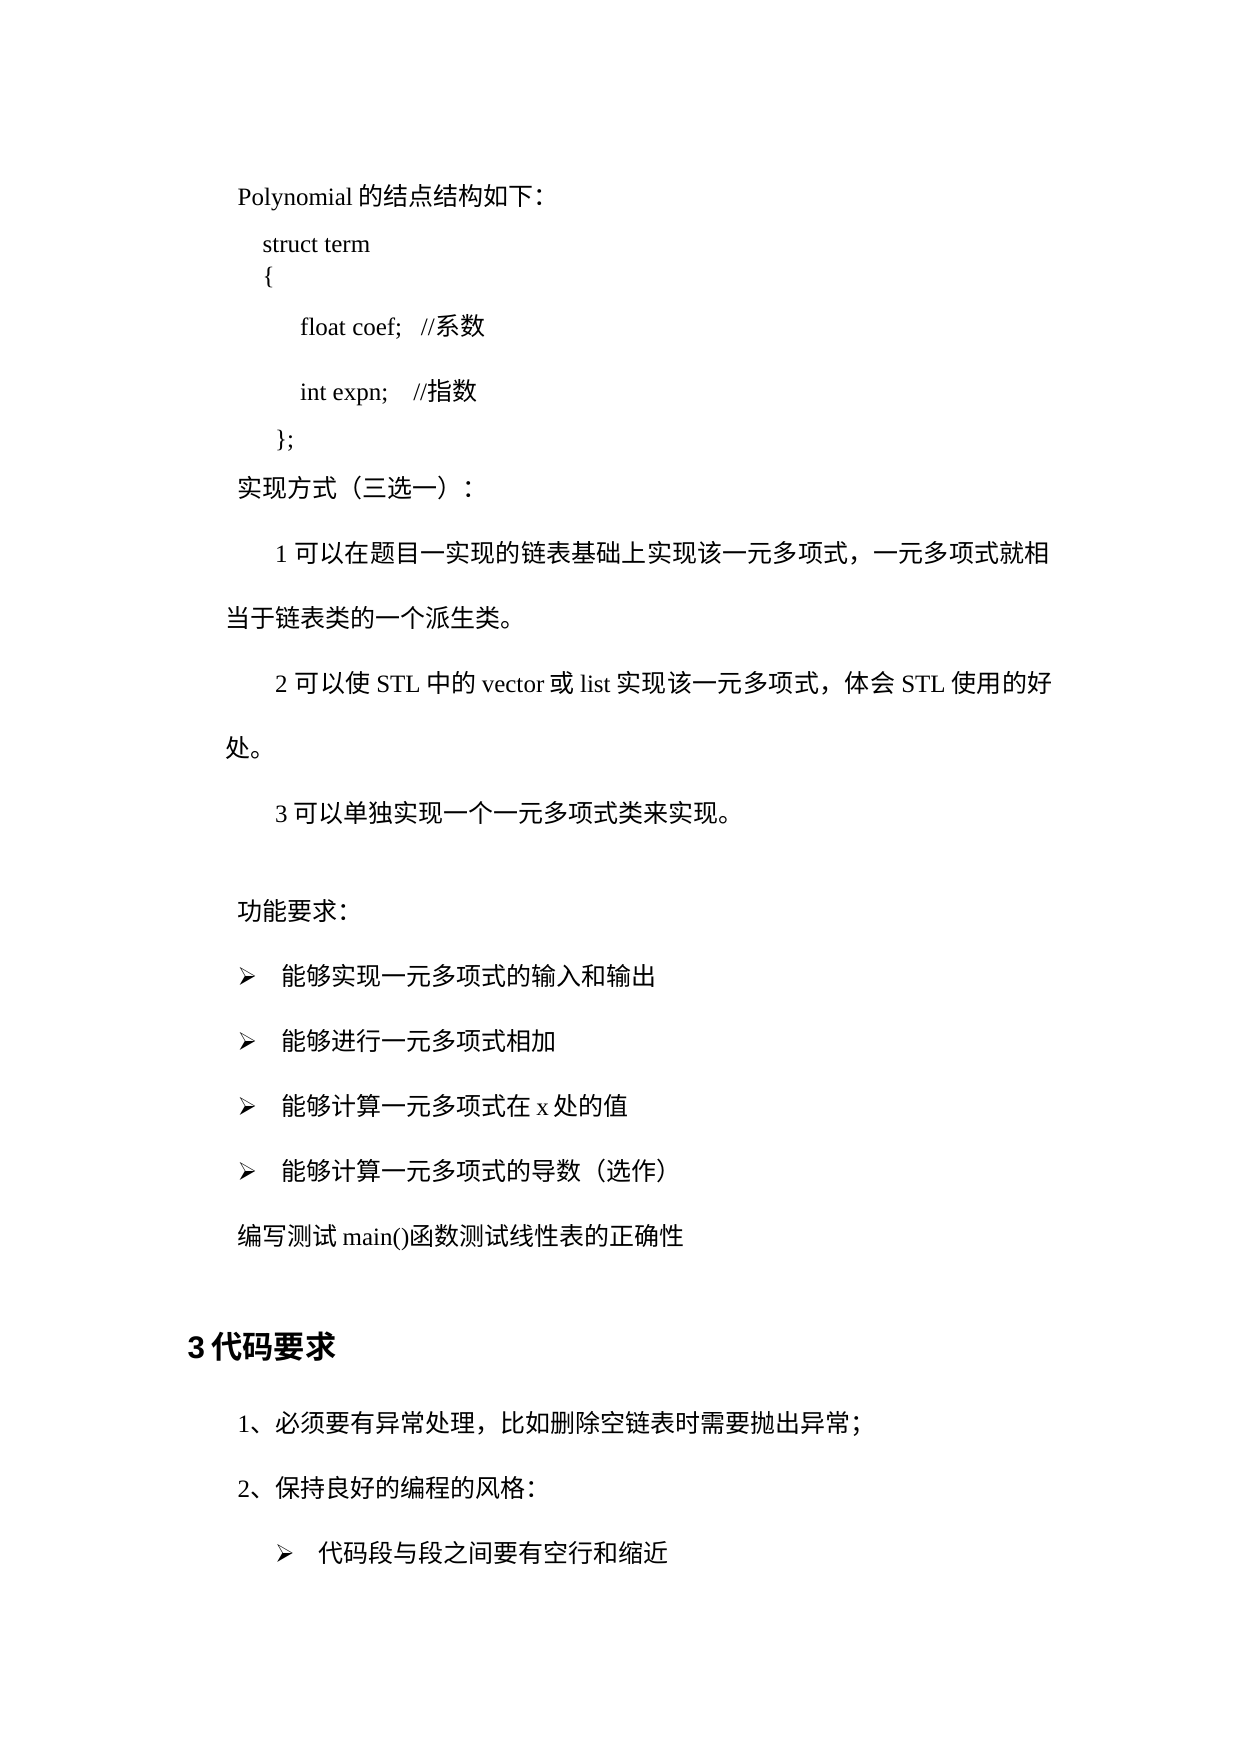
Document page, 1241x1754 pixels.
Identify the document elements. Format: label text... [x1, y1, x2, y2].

text struct term [187, 227, 1053, 259]
text 实现方式（三选一）： [187, 454, 1053, 519]
text 3 可以单独实现一个一元多项式类来实现。 [225, 779, 1053, 844]
text 编写测试main()函数测试线性表的正确性 [187, 1202, 1053, 1267]
text 功能要求： [187, 877, 1053, 942]
text float coef; //系数 [187, 292, 1053, 357]
subtitle 3代码要求 [187, 1312, 1053, 1377]
list 代码段与段之间要有空行和缩近 [275, 1519, 1053, 1584]
list 能够实现一元多项式的输入和输出 [237, 942, 1053, 1007]
text }; [187, 422, 1053, 454]
text { [187, 259, 1053, 292]
text Polynomial的结点结构如下： [187, 162, 1053, 227]
list 能够计算一元多项式在x处的值 [237, 1072, 1053, 1137]
text int expn; //指数 [187, 357, 1053, 422]
list 能够计算一元多项式的导数（选作） [237, 1137, 1053, 1202]
text 1、必须要有异常处理，比如删除空链表时需要抛出异常； [187, 1389, 1053, 1454]
text 2、保持良好的编程的风格： [187, 1454, 1053, 1519]
text 1 可以在题目一实现的链表基础上实现该一元多项式，一元多项式就相当于链表类的一个派生类。 [225, 519, 1053, 649]
text 2 可以使STL中的vector或list实现该一元多项式，体会STL使用的好处。 [225, 649, 1053, 779]
list 能够进行一元多项式相加 [237, 1007, 1053, 1072]
